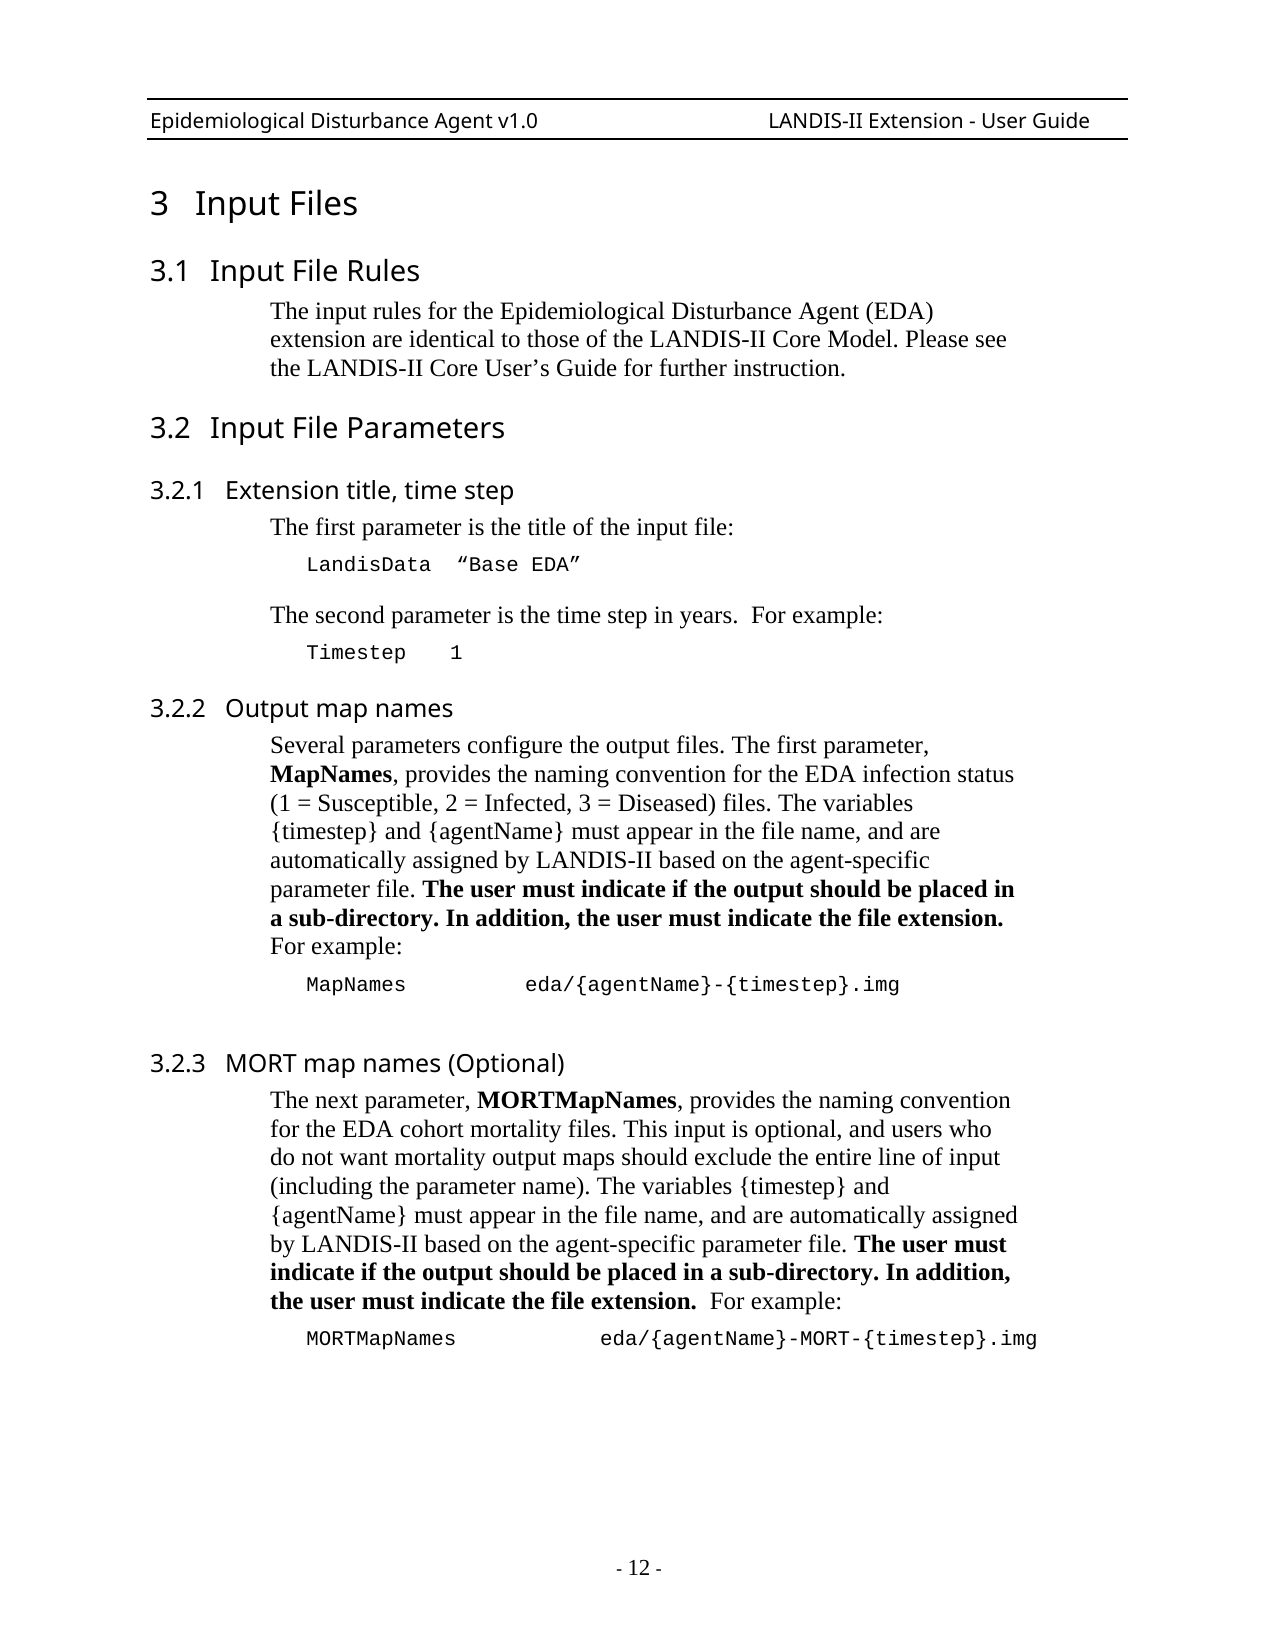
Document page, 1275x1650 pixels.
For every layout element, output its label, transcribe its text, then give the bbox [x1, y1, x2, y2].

text The first parameter is the title of the input file: [270, 512, 1142, 541]
list Output map names [150, 691, 1142, 724]
subtitle Input File Parameters [150, 407, 1142, 447]
list MORT map names (Optional) [150, 1045, 1142, 1079]
subtitle Input File Rules [150, 250, 1142, 290]
text {agentName} must appear in the file name, and are automatically assigned by LANDIS-II based on the agent-specific parameter file. The user must indicate if the output should be placed in a sub-directory. In addition, the user must indicate the file extension. For example: [270, 1200, 1020, 1315]
subtitle Input Files [150, 180, 1142, 225]
text The next parameter, MORTMapNames, provides the naming convention for the EDA cohort mortality files. This input is optional, and users who do not want mortality output maps should exclude the entire line of input (including the parameter name). The variables {timestep} and [270, 1085, 1013, 1200]
text The input rules for the Epidemiological Disturbance Agent (EDA) extension are identical to those of the LANDIS-II Core Model. Please see the LANDIS-II Core User’s Guide for further instruction. [270, 296, 1015, 382]
list Extension title, time step [150, 472, 1142, 506]
text Several parameters configure the output files. The first parameter, MapNames, provides the naming convention for the EDA infection status (1 = Susceptible, 2 = Infected, 3 = Diseased) files. The variables [270, 730, 1016, 816]
text {timestep} and {agentName} must appear in the file name, and are automatically assigned by LANDIS-II based on the agent-specific parameter file. The user must indicate if the output should be placed in a sub-directory. In addition, the user must indicate the file extension. For example: [270, 816, 1021, 960]
text MORTMapNames eda/{agentName}-MORT-{timestep}.img [306, 1328, 1142, 1352]
text Timestep 1 [306, 642, 1142, 666]
text MapNames eda/{agentName}-{timestep}.img [306, 974, 1142, 997]
text LandisData “Base EDA” [306, 554, 1142, 578]
text The second parameter is the time step in years. For example: [270, 600, 1142, 629]
